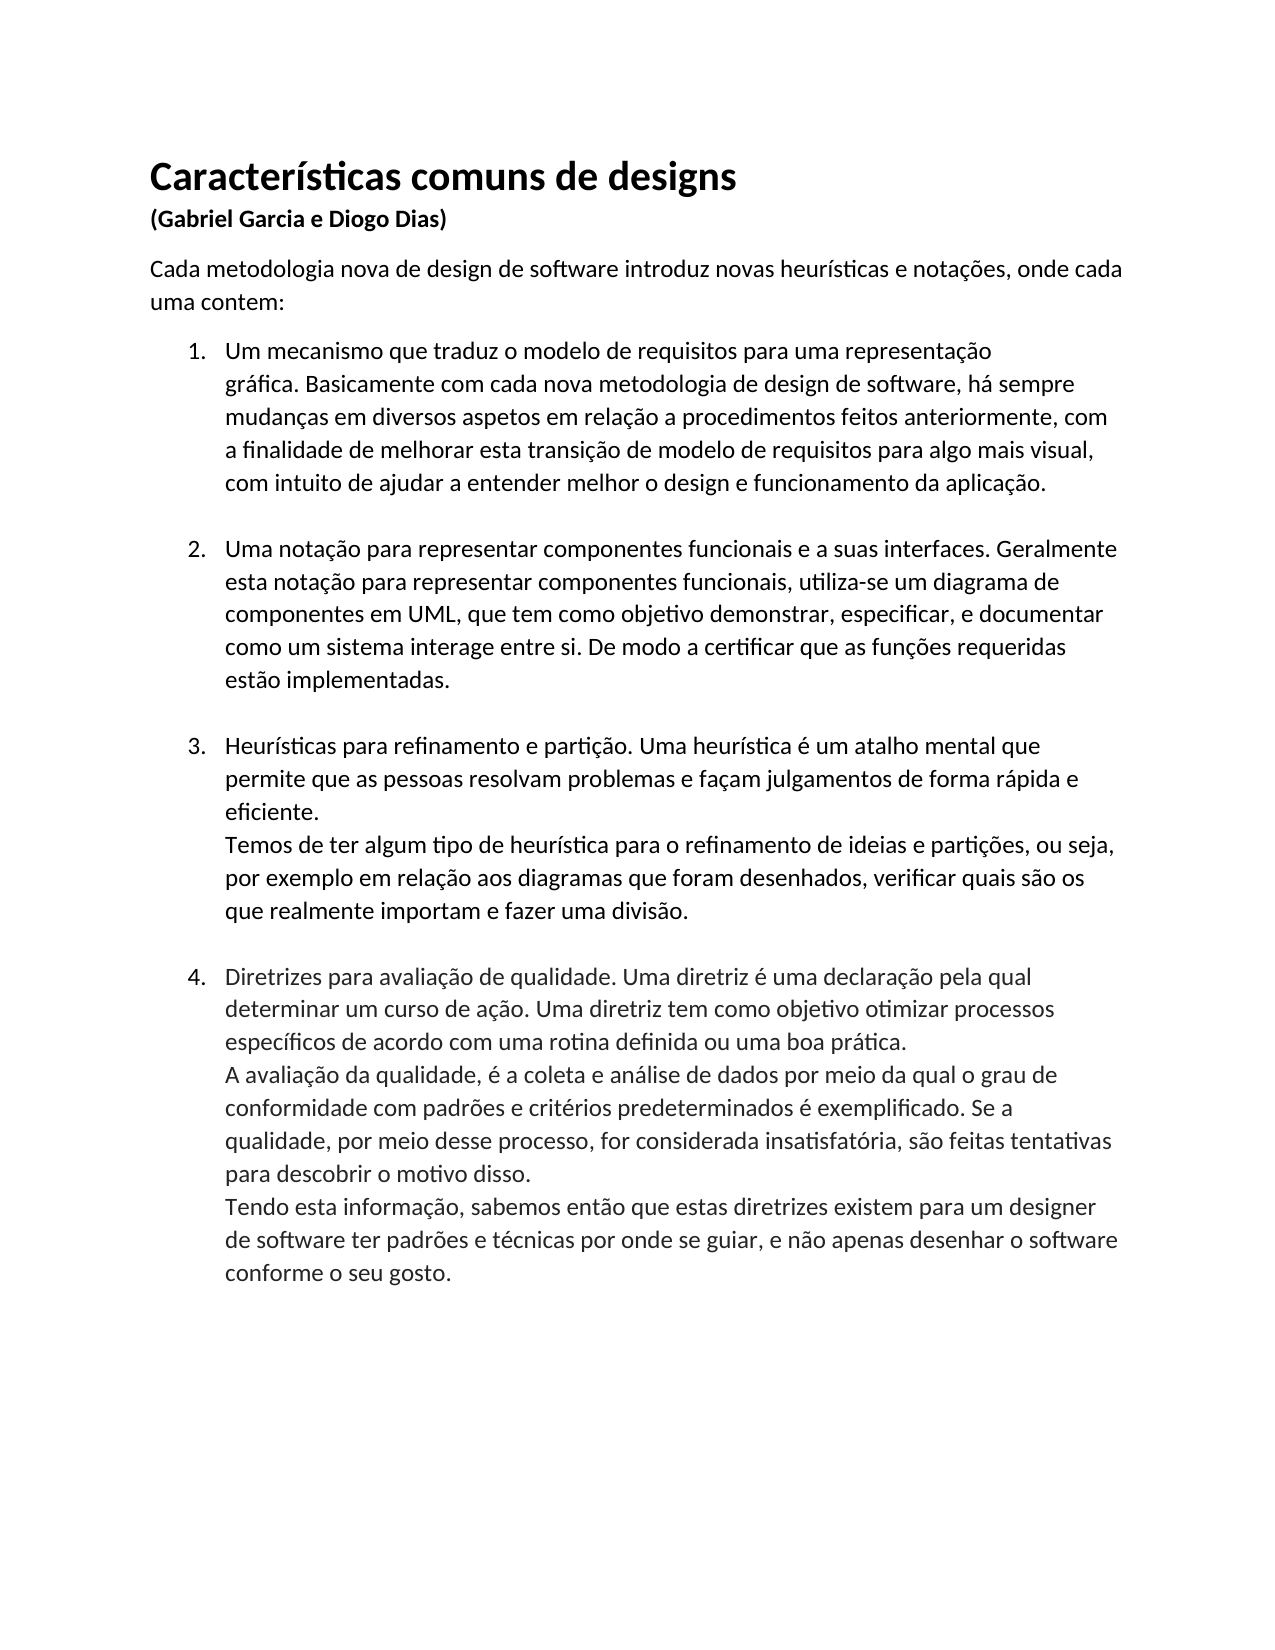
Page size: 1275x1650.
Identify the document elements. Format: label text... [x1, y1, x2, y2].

list Heurísticas para refinamento e partição. Uma heurística é um atalho mental que permite que as pessoas resolvam problemas e façam julgamentos de forma rápida e eficiente. Temos de ter algum tipo de heurística para o refinamento de ideias e partições, ou seja, por exemplo em relação aos diagramas que foram desenhados, verificar quais são os que realmente importam e fazer uma divisão. [187, 730, 1125, 925]
list Uma notação para representar componentes funcionais e a suas interfaces. Geralmente esta notação para representar componentes funcionais, utiliza-se um diagrama de [187, 533, 1125, 596]
list gráfica. Basicamente com cada nova metodologia de design de software, há sempre mudanças em diversos aspetos em relação a procedimentos feitos anteriormente, com a finalidade de melhorar esta transição de modelo de requisitos para algo mais visual, com intuito de ajudar a entender melhor o design e funcionamento da aplicação. [225, 368, 1125, 497]
list componentes em UML, que tem como objetivo demonstrar, especificar, e documentar como um sistema interage entre si. De modo a certificar que as funções requeridas estão implementadas. [225, 599, 1125, 695]
list Um mecanismo que traduz o modelo de requisitos para uma representação [187, 335, 1125, 366]
text Características comuns de designs (Gabriel Garcia e Diogo Dias) [150, 150, 1125, 234]
list Diretrizes para avaliação de qualidade. Uma diretriz é uma declaração pela qual determinar um curso de ação. Uma diretriz tem como objetivo otimizar processos específicos de acordo com uma rotina definida ou uma boa prática. A avaliação da qualidade, é a coleta e análise de dados por meio da qual o grau de conformidade com padrões e critérios predeterminados é exemplificado. Se a qualidade, por meio desse processo, for considerada insatisfatória, são feitas tentativas para descobrir o motivo disso. Tendo esta informação, sabemos então que estas diretrizes existem para um designer de software ter padrões e técnicas por onde se guiar, e não apenas desenhar o software conforme o seu gosto. [187, 961, 1125, 1287]
text Cada metodologia nova de design de software introduz novas heurísticas e notações, onde cada uma contem: [150, 253, 1125, 316]
